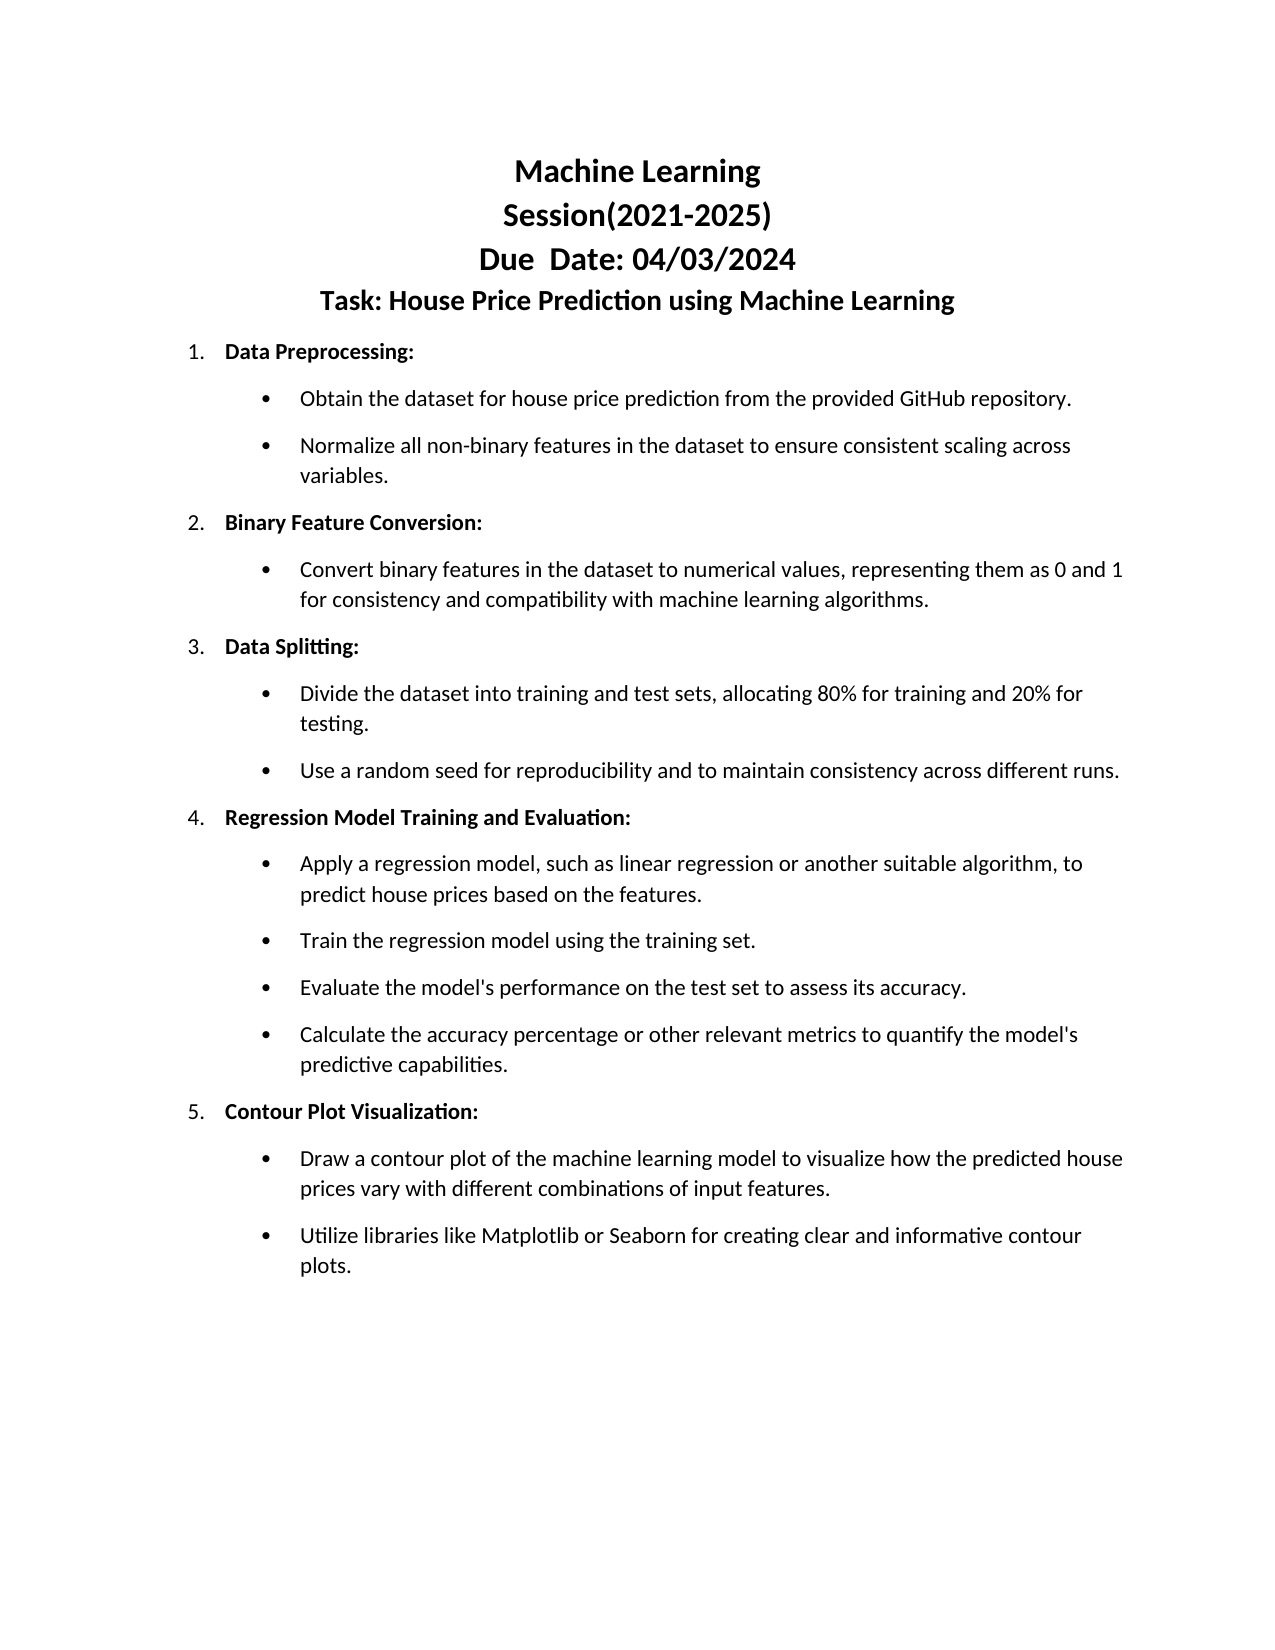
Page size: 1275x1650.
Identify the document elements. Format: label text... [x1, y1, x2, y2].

list Convert binary features in the dataset to numerical values, representing them as 0 and 1 for consistency and compatibility with machine learning algorithms. [262, 555, 1125, 613]
list Regression Model Training and Evaluation: [187, 803, 1125, 831]
list Calculate the accuracy percentage or other relevant metrics to quantify the model's predictive capabilities. [262, 1020, 1125, 1078]
list Use a random seed for reproducibility and to maintain consistency across different runs. [262, 756, 1125, 784]
list Evaluate the model's performance on the test set to assess its accuracy. [262, 973, 1125, 1001]
list Utilize libraries like Matplotlib or Seaborn for creating clear and informative contour plots. [262, 1221, 1125, 1279]
list Train the regression model using the training set. [262, 927, 1125, 954]
list Draw a contour plot of the machine learning model to visualize how the predicted house prices vary with different combinations of input features. [262, 1144, 1125, 1202]
list Apply a regression model, such as linear regression or another suitable algorithm, to predict house prices based on the features. [262, 849, 1125, 908]
list Normalize all non-binary features in the dataset to ensure consistent scaling across variables. [262, 431, 1125, 489]
text Machine Learning [150, 150, 1125, 191]
list Divide the dataset into training and test sets, allocating 80% for training and 20% for testing. [262, 679, 1125, 737]
text Task: House Price Prediction using Machine Learning [150, 282, 1125, 317]
text Session(2021-2025) [150, 194, 1125, 235]
list Data Splitting: [187, 632, 1125, 660]
text Due Date: 04/03/2024 [150, 238, 1125, 279]
list Obtain the dataset for house price prediction from the provided GitHub repository. [262, 384, 1125, 412]
list Binary Feature Conversion: [187, 508, 1125, 536]
list Contour Plot Visualization: [187, 1097, 1125, 1125]
list Data Preprocessing: [187, 337, 1125, 365]
